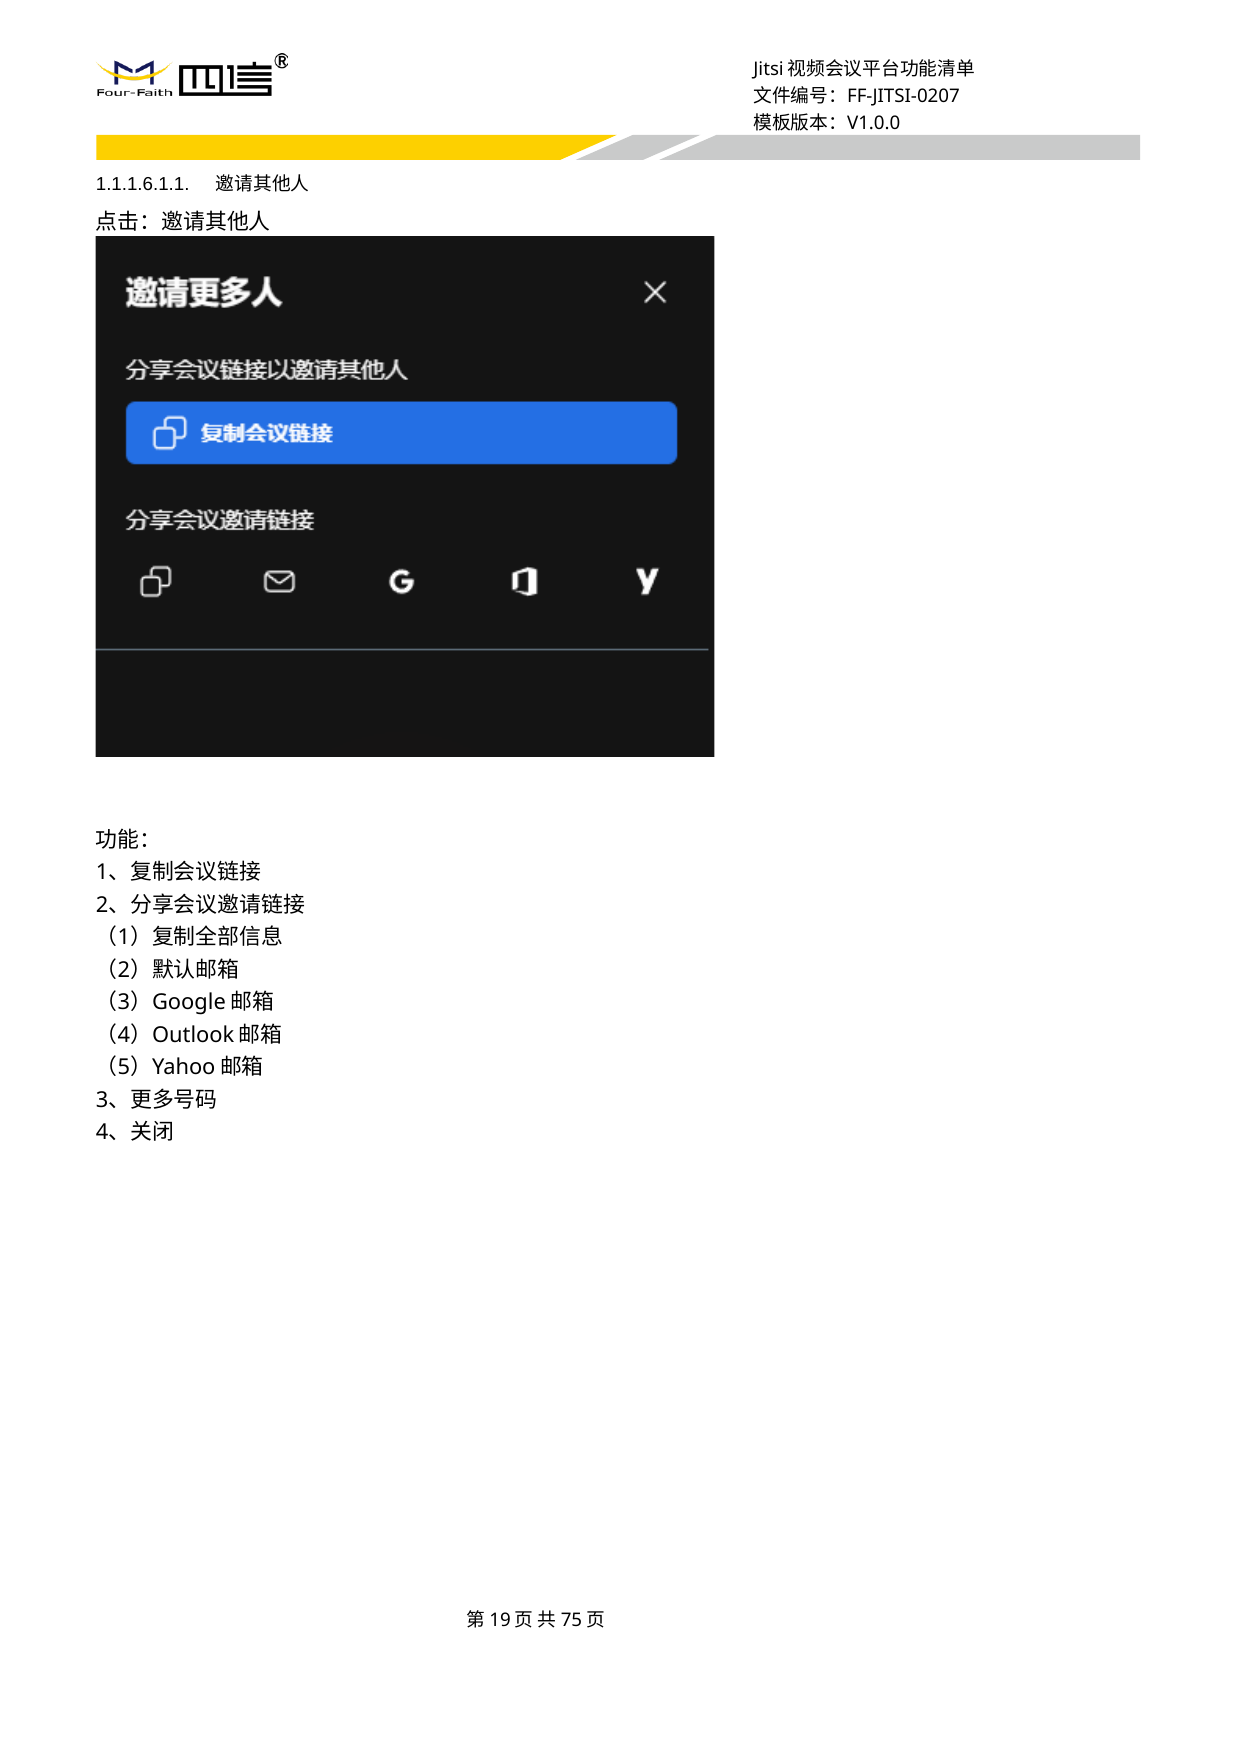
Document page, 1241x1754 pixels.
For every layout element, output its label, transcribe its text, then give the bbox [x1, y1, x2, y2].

list Outlook邮箱 [96, 1016, 1137, 1049]
list Google邮箱 [96, 984, 1137, 1016]
list Yahoo邮箱 [96, 1049, 1137, 1081]
list 复制全部信息 [96, 919, 1137, 951]
list 复制会议链接 [96, 854, 1137, 886]
picture [95, 53, 288, 96]
list 更多号码 [96, 1081, 1137, 1114]
picture [95, 236, 715, 757]
list 分享会议邀请链接 [96, 886, 1137, 919]
text 功能： [96, 821, 1137, 854]
text 点击：邀请其他人 [96, 204, 1137, 236]
list 关闭 [96, 1114, 1137, 1146]
list 默认邮箱 [96, 951, 1137, 984]
subtitle 邀请其他人 [96, 101, 1137, 199]
